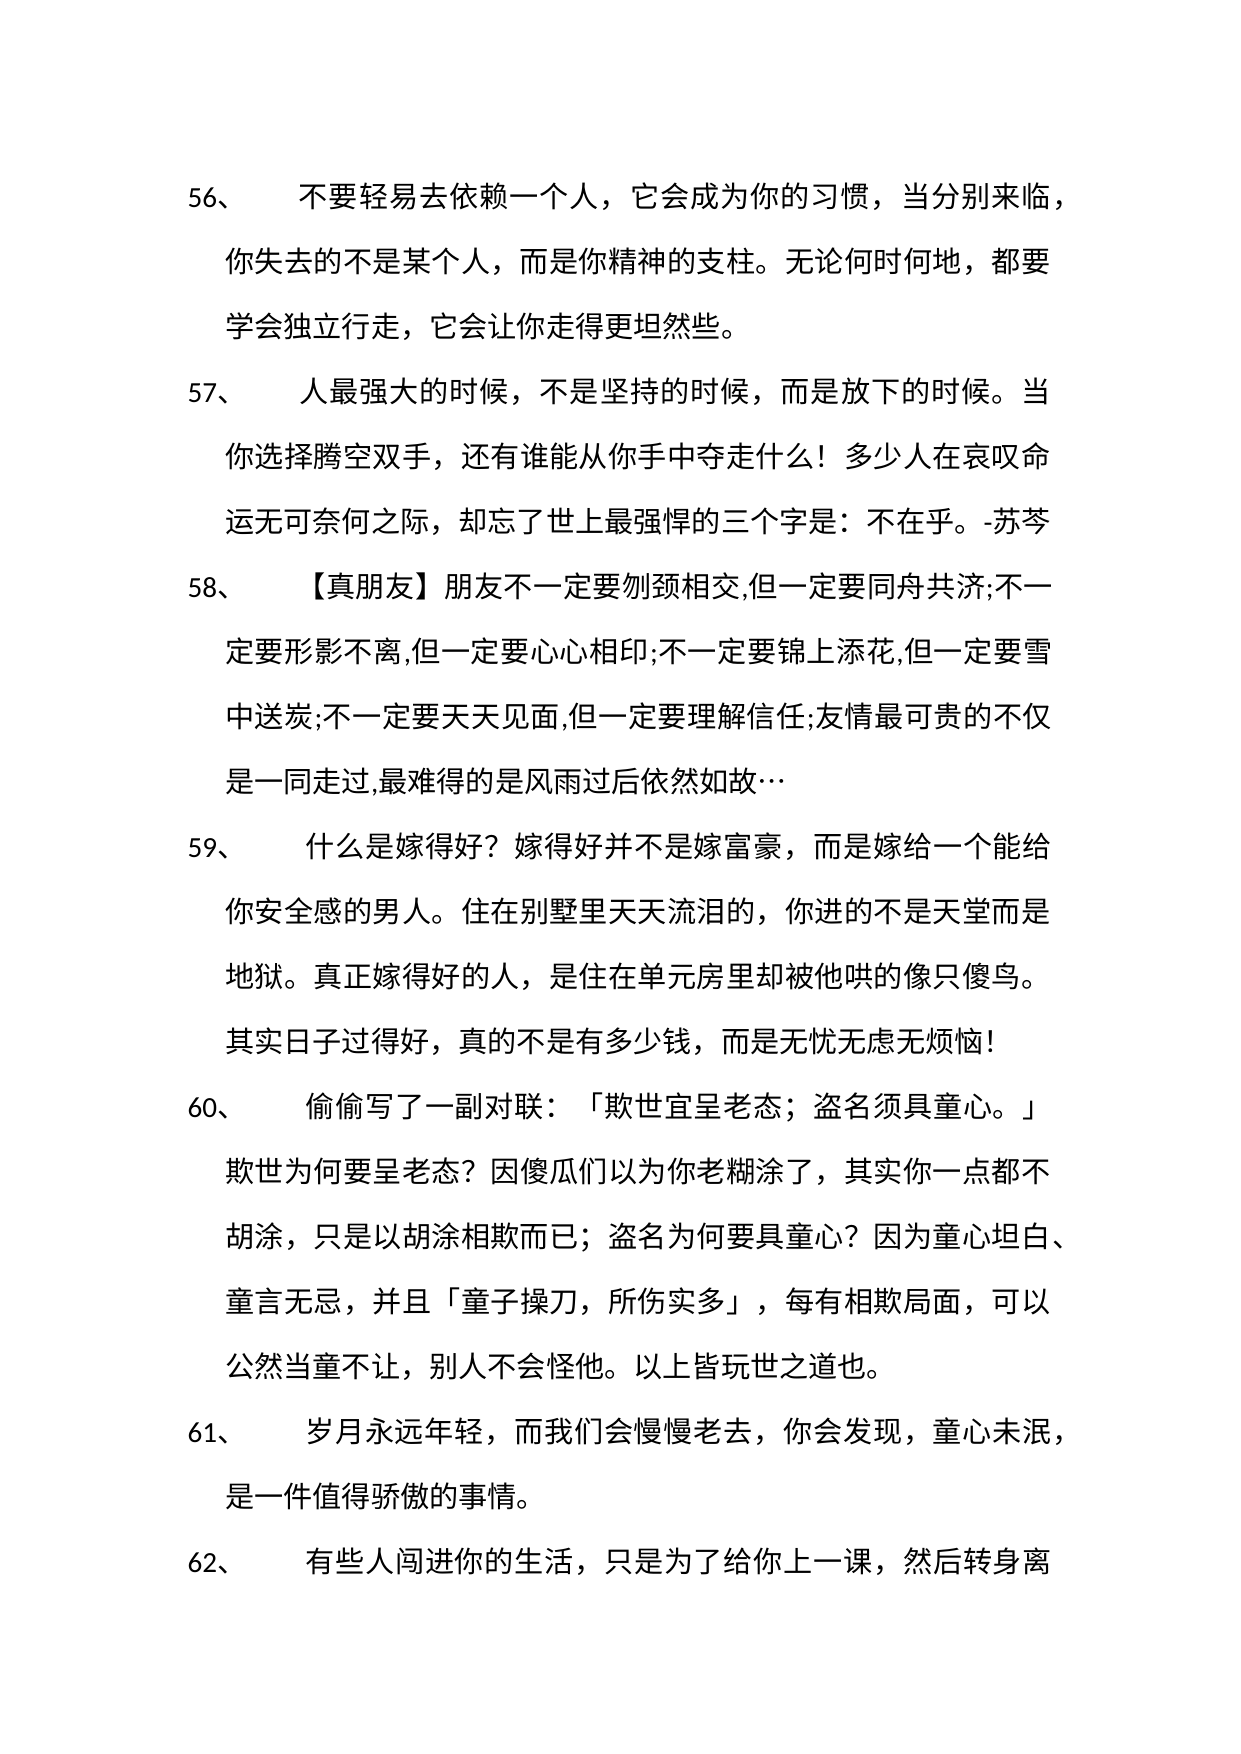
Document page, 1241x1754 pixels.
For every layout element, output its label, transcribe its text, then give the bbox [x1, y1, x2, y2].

list 人最强大的时候，不是坚持的时候，而是放下的时候。当你选择腾空双手，还有谁能从你手中夺走什么！多少人在哀叹命运无可奈何之际，却忘了世上最强悍的三个字是：不在乎。-苏芩 [187, 357, 1053, 552]
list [187, 1527, 1053, 1592]
list 偷偷写了一副对联：「欺世宜呈老态；盗名须具童心。」欺世为何要呈老态？因傻瓜们以为你老糊涂了，其实你一点都不胡涂，只是以胡涂相欺而已；盗名为何要具童心？因为童心坦白、童言无忌，并且「童子操刀，所伤实多」，每有相欺局面，可以公然当童不让，别人不会怪他。以上皆玩世之道也。 [187, 1072, 1053, 1397]
list 不要轻易去依赖一个人，它会成为你的习惯，当分别来临，你失去的不是某个人，而是你精神的支柱。无论何时何地，都要学会独立行走，它会让你走得更坦然些。 [187, 162, 1053, 357]
list 岁月永远年轻，而我们会慢慢老去，你会发现，童心未泯，是一件值得骄傲的事情。 [187, 1397, 1053, 1527]
list 【真朋友】朋友不一定要刎颈相交,但一定要同舟共济;不一定要形影不离,但一定要心心相印;不一定要锦上添花,但一定要雪中送炭;不一定要天天见面,但一定要理解信任;友情最可贵的不仅是一同走过,最难得的是风雨过后依然如故… [187, 552, 1053, 812]
list 什么是嫁得好？嫁得好并不是嫁富豪，而是嫁给一个能给你安全感的男人。住在别墅里天天流泪的，你进的不是天堂而是地狱。真正嫁得好的人，是住在单元房里却被他哄的像只傻鸟。其实日子过得好，真的不是有多少钱，而是无忧无虑无烦恼！ [187, 812, 1053, 1072]
